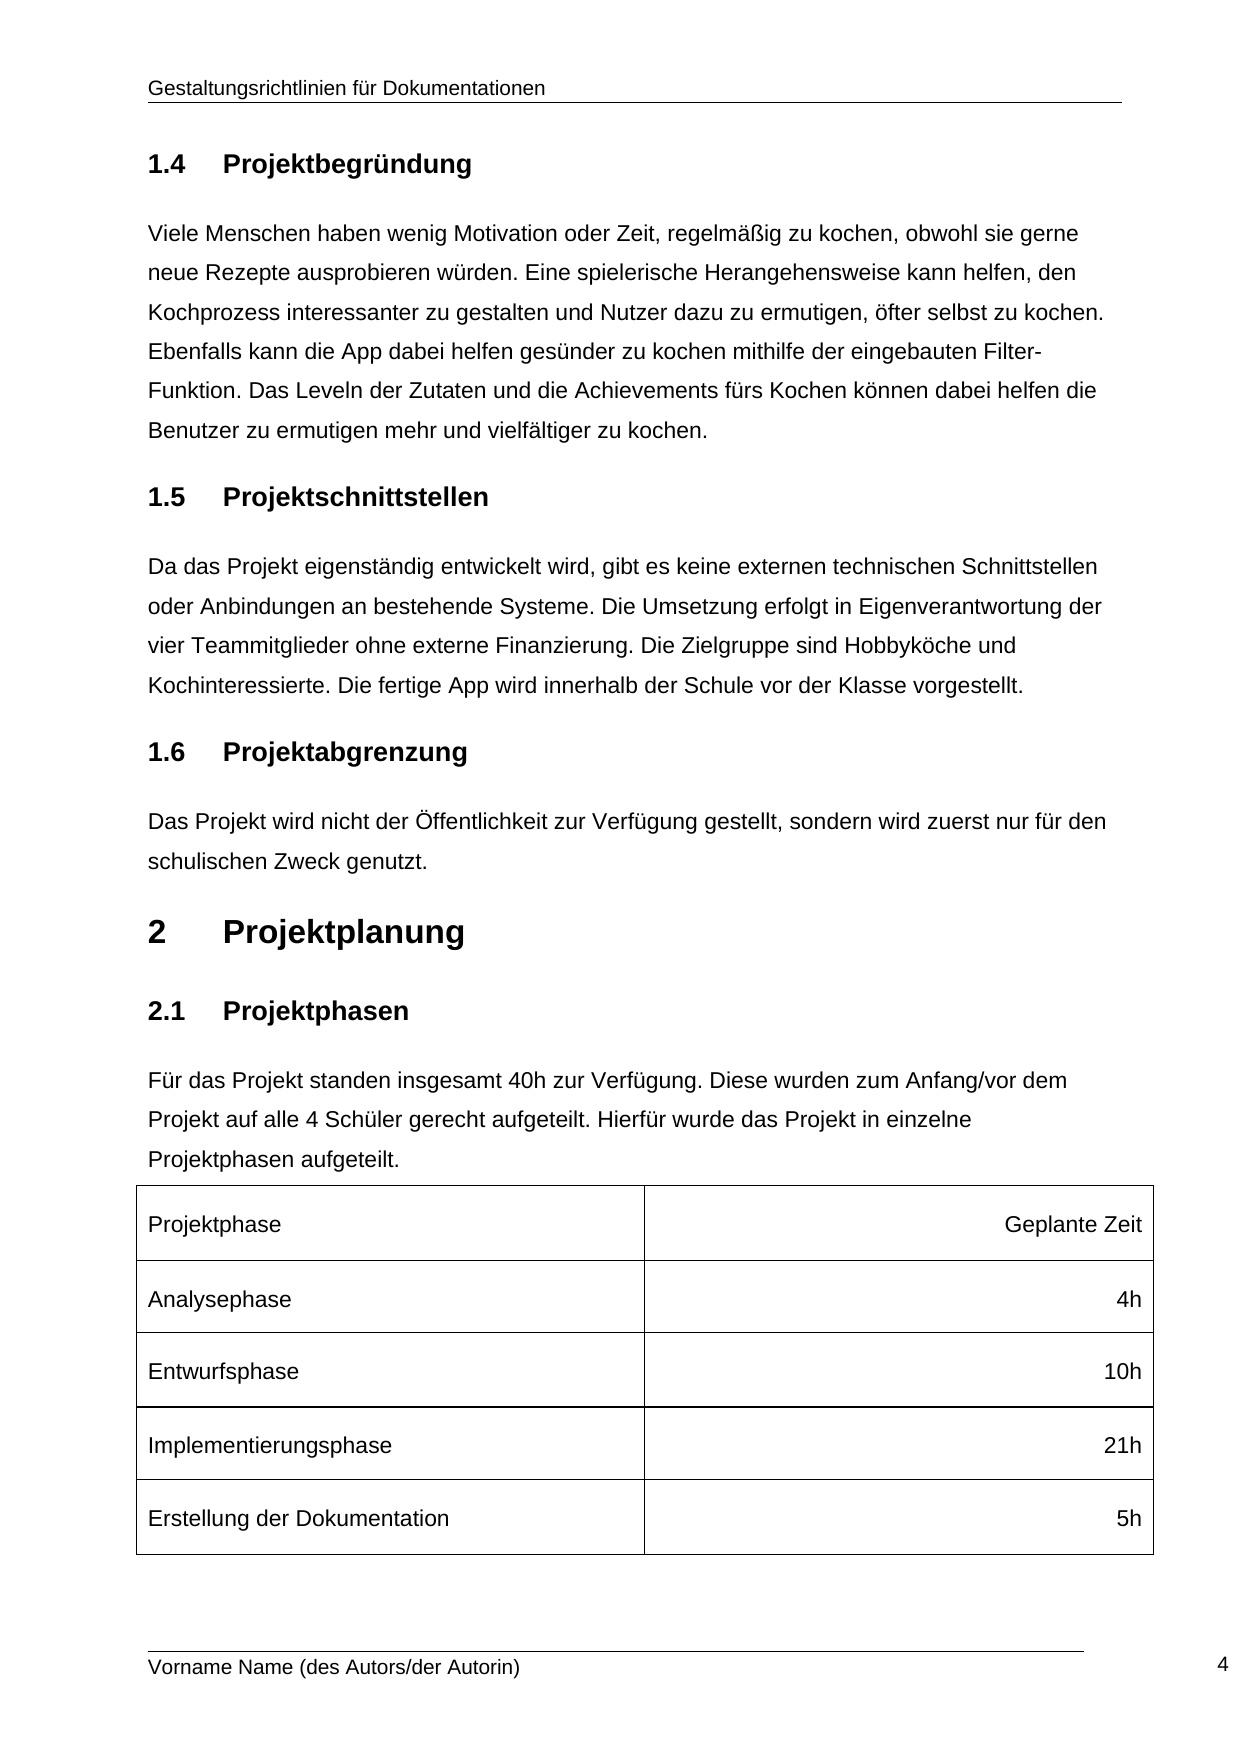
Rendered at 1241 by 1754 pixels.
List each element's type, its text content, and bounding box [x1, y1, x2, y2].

table_cell 21h [645, 1408, 1153, 1479]
table_header Geplante Zeit [645, 1186, 1153, 1259]
text Für das Projekt standen insgesamt 40h zur Verfügung. Diese wurden zum Anfang/vor dem Projekt auf alle 4 Schüler gerecht aufgeteilt. Hierfür wurde das Projekt in einzelne Projektphasen aufgeteilt. [148, 1067, 1122, 1172]
table_cell Erstellung der Dokumentation [137, 1480, 644, 1553]
list Projektabgrenzung [148, 736, 1122, 767]
text Das Projekt wird nicht der Öffentlichkeit zur Verfügung gestellt, sondern wird zuerst nur für den schulischen Zweck genutzt. [148, 808, 1122, 874]
table_cell Entwurfsphase [137, 1333, 644, 1406]
table_cell 10h [645, 1333, 1153, 1406]
table_cell 4h [645, 1261, 1153, 1332]
table_header Projektphase [137, 1186, 644, 1259]
table_cell Analysephase [137, 1261, 644, 1332]
list Projektschnittstellen [148, 481, 1122, 513]
text Da das Projekt eigenständig entwickelt wird, gibt es keine externen technischen Schnittstellen oder Anbindungen an bestehende Systeme. Die Umsetzung erfolgt in Eigenverantwortung der vier Teammitglieder ohne externe Finanzierung. Die Zielgruppe sind Hobbyköche und Kochinteressierte. Die fertige App wird innerhalb der Schule vor der Klasse vorgestellt. [148, 553, 1122, 698]
list Projektplanung [148, 912, 1122, 951]
text Viele Menschen haben wenig Motivation oder Zeit, regelmäßig zu kochen, obwohl sie gerne neue Rezepte ausprobieren würden. Eine spielerische Herangehensweise kann helfen, den Kochprozess interessanter zu gestalten und Nutzer dazu zu ermutigen, öfter selbst zu kochen. Ebenfalls kann die App dabei helfen gesünder zu kochen mithilfe der eingebauten Filter-Funktion. Das Leveln der Zutaten und die Achievements fürs Kochen können dabei helfen die Benutzer zu ermutigen mehr und vielfältiger zu kochen. [148, 219, 1122, 443]
list Projektbegründung [148, 148, 1122, 179]
list Projektphasen [148, 995, 1122, 1026]
table_cell 5h [645, 1480, 1153, 1553]
table_cell Implementierungsphase [137, 1408, 644, 1479]
